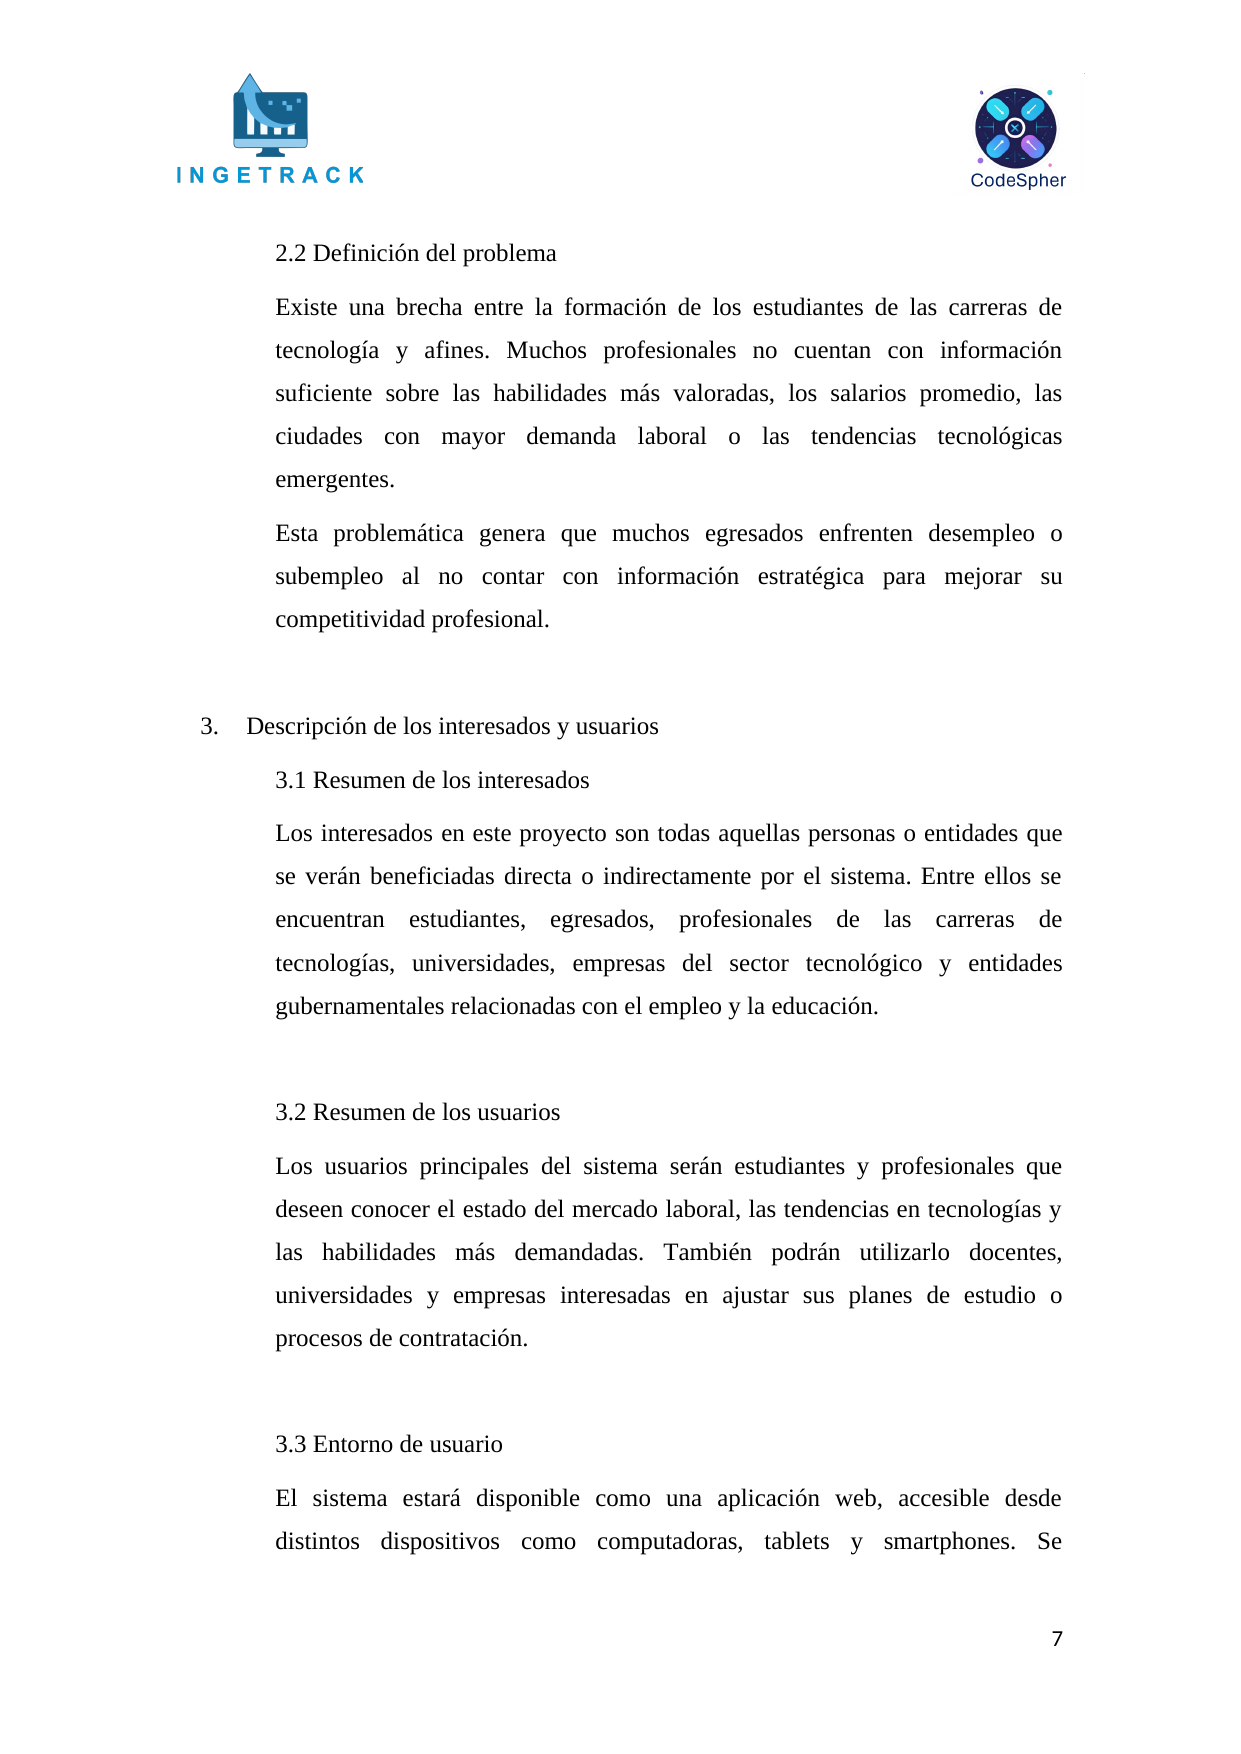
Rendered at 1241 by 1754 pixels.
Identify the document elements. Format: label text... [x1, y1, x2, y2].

text Los interesados en este proyecto son todas aquellas personas o entidades que se verán beneficiadas directa o indirectamente por el sistema. Entre ellos se encuentran estudiantes, egresados, profesionales de las carreras de tecnologías, universidades, empresas del sector tecnológico y entidades gubernamentales relacionadas con el empleo y la educación. [275, 818, 1063, 1019]
text 3.1 Resumen de los interesados [275, 765, 1063, 793]
text Existe una brecha entre la formación de los estudiantes de las carreras de tecnología y afines. Muchos profesionales no cuentan con información suficiente sobre las habilidades más valoradas, los salarios promedio, las ciudades con mayor demanda laboral o las tendencias tecnológicas emergentes. [275, 292, 1063, 493]
text 2.2 Definición del problema [275, 238, 1063, 267]
text 3. Descripción de los interesados y usuarios [200, 711, 1063, 740]
text Los usuarios principales del sistema serán estudiantes y profesionales que deseen conocer el estado del mercado laboral, las tendencias en tecnologías y las habilidades más demandadas. También podrán utilizarlo docentes, universidades y empresas interesadas en ajustar sus planes de estudio o procesos de contratación. [275, 1151, 1063, 1352]
picture [177, 73, 364, 183]
text 3.3 Entorno de usuario [275, 1429, 1063, 1458]
picture [359, 169, 364, 180]
text 3.2 Resumen de los usuarios [275, 1097, 1063, 1126]
text Esta problemática genera que muchos egresados enfrenten desempleo o subempleo al no contar con información estratégica para mejorar su competitividad profesional. [275, 518, 1063, 633]
picture [950, 73, 1085, 196]
